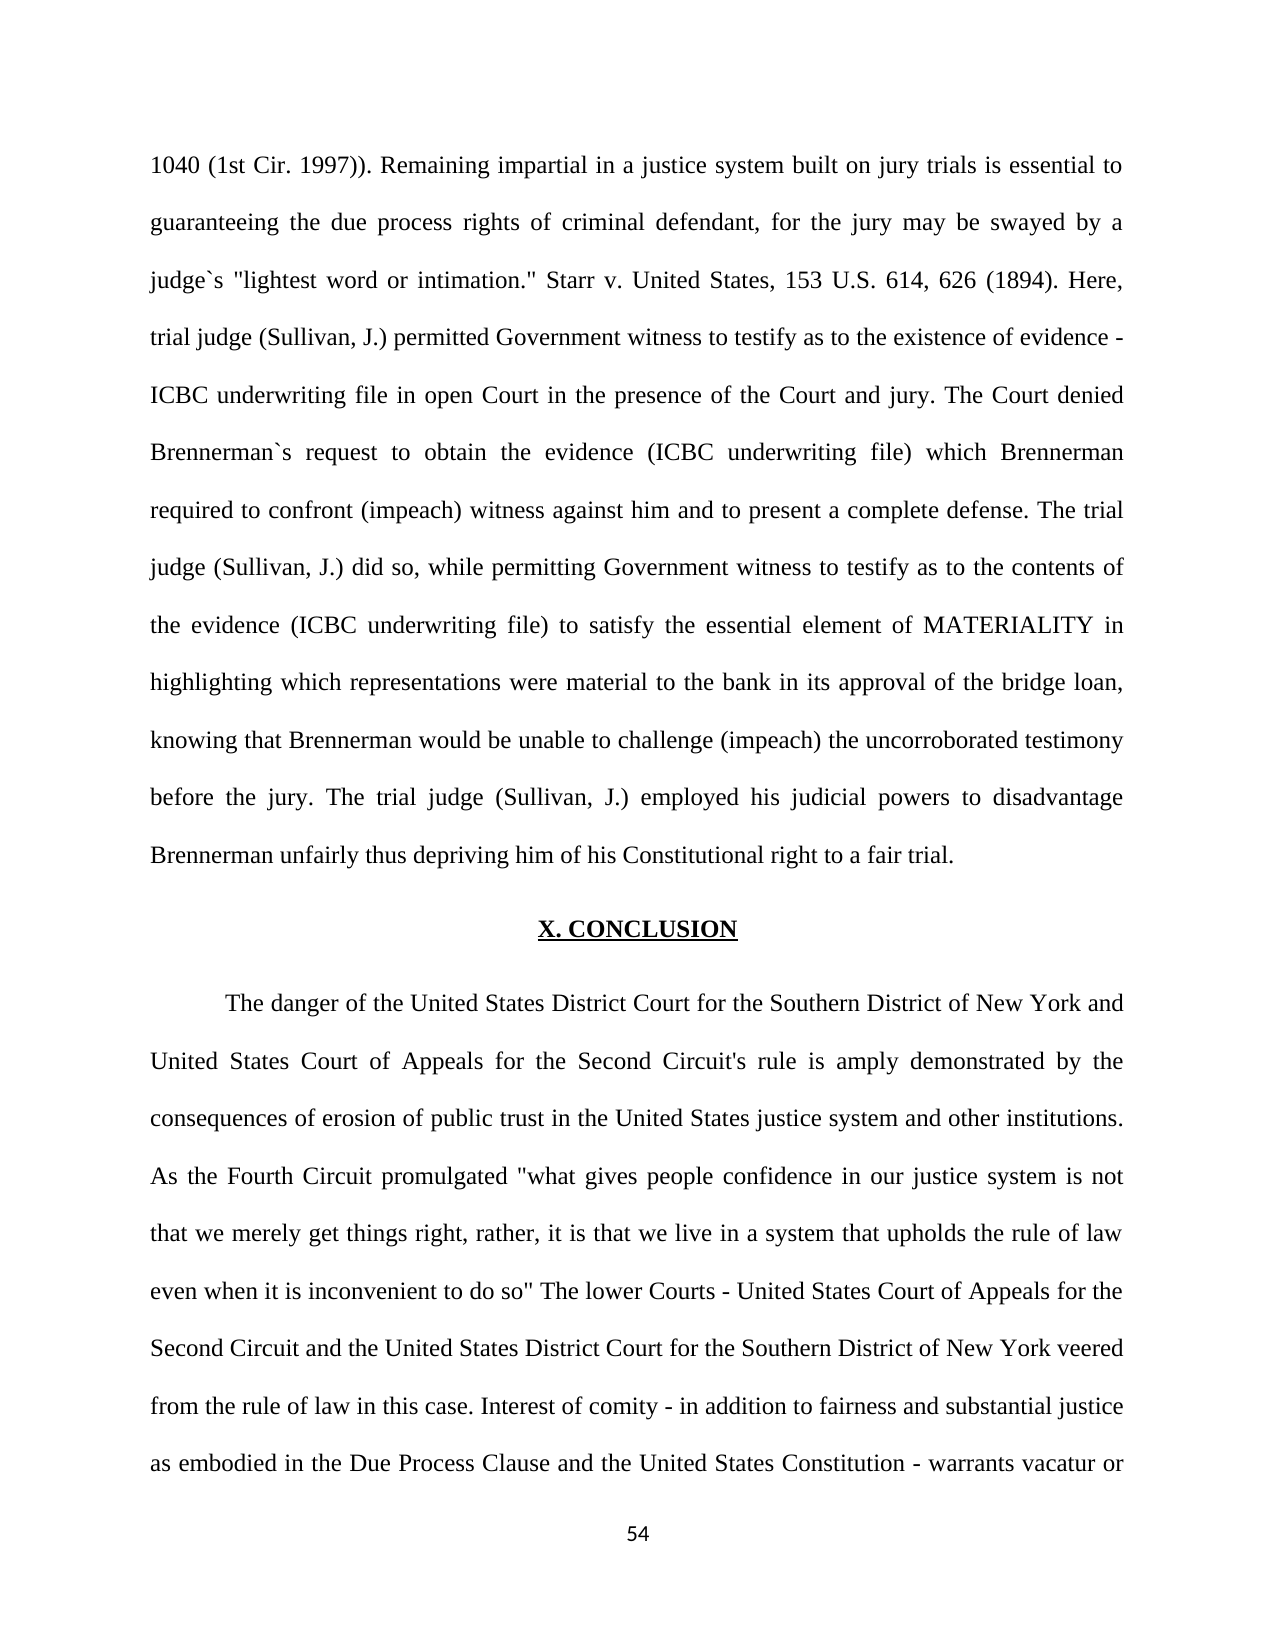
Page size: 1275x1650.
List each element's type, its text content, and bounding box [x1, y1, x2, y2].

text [150, 150, 1125, 869]
text X. CONCLUSION [150, 914, 1125, 943]
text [150, 988, 1125, 1477]
